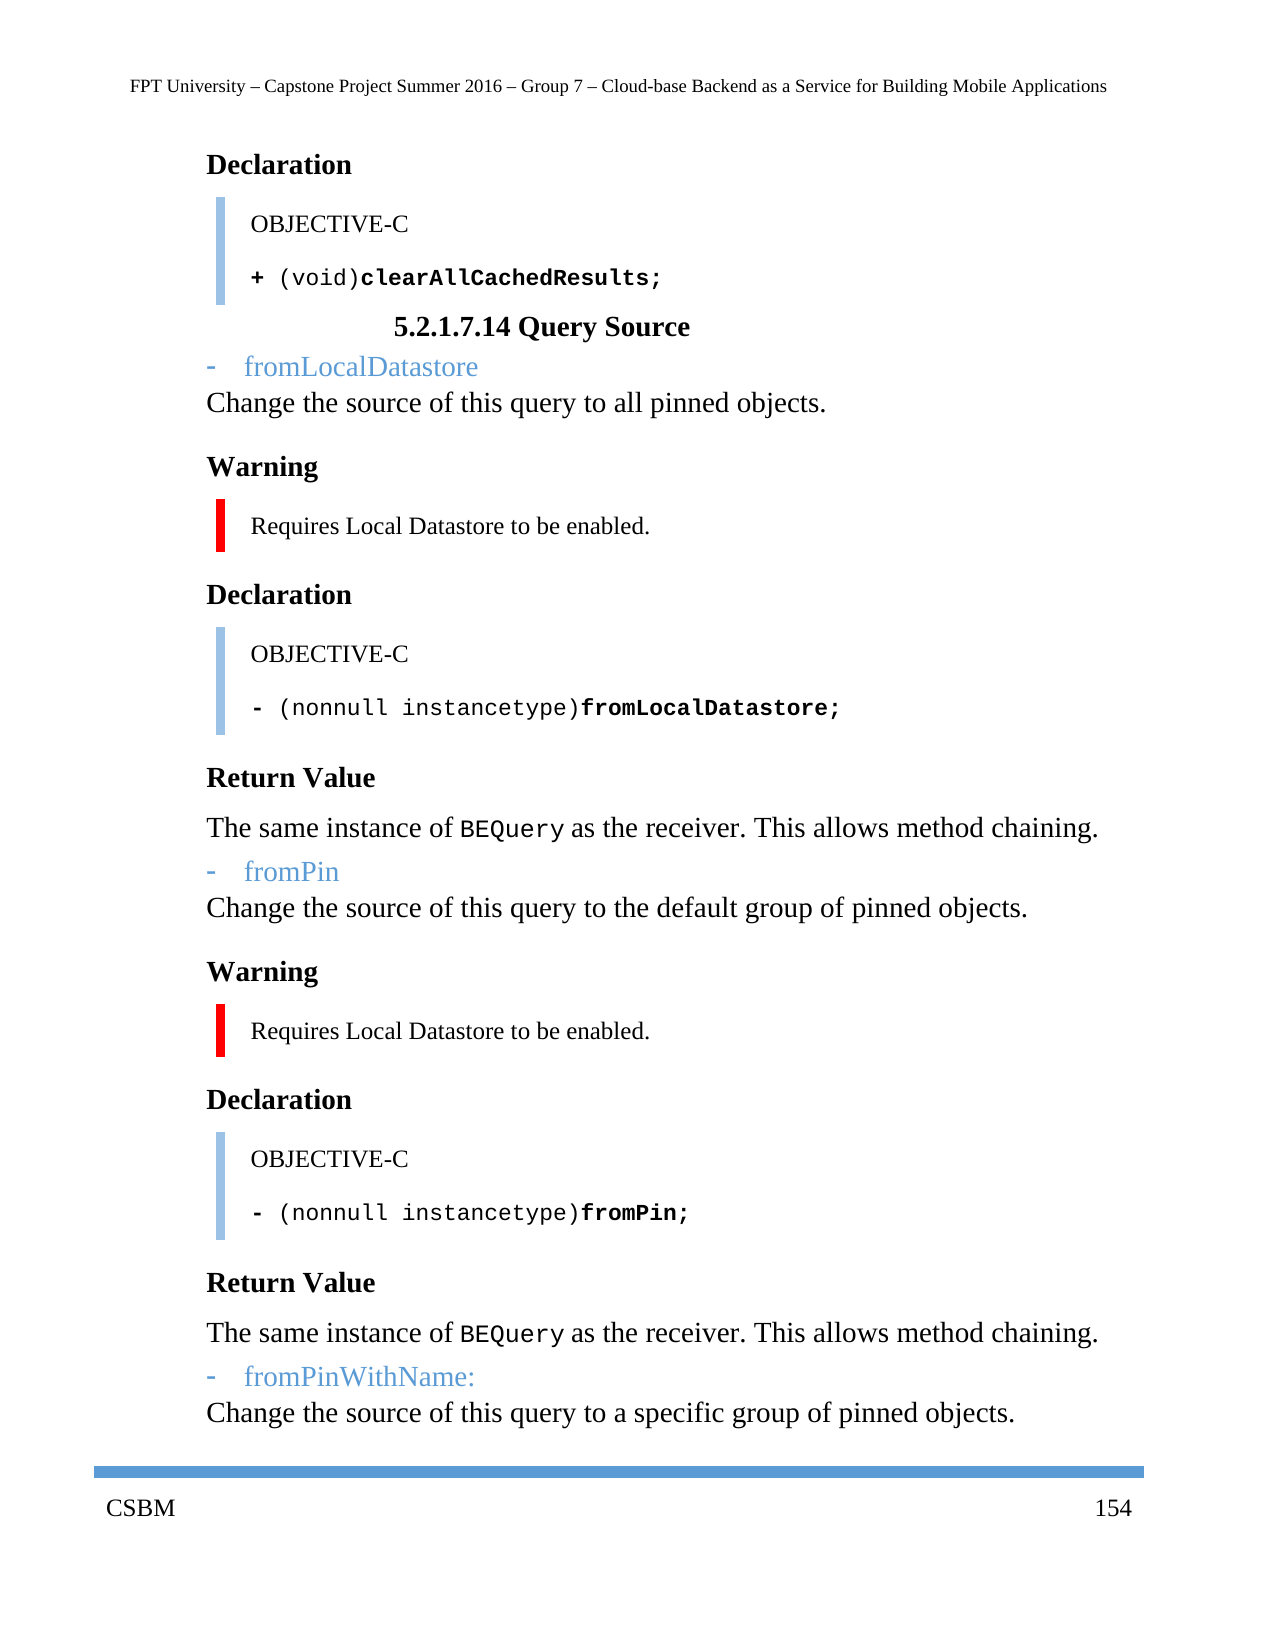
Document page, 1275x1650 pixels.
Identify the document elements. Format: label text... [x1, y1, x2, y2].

text Change the source of this query to the default group of pinned objects. [206, 890, 1144, 924]
text Declaration [206, 1082, 1144, 1116]
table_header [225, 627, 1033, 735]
subtitle fromPinWithName: [206, 1359, 1144, 1393]
text Declaration [206, 147, 1144, 181]
subtitle fromLocalDatastore [206, 349, 1144, 383]
text Return Value [206, 1265, 1144, 1298]
subtitle fromPin [206, 854, 1144, 888]
subtitle 5.2.1.7.14 Query Source [319, 309, 1144, 342]
text Change the source of this query to a specific group of pinned objects. [206, 1395, 1144, 1429]
text Declaration [206, 577, 1144, 611]
text Return Value [206, 760, 1144, 793]
text The same instance of BEQuery as the receiver. This allows method chaining. [206, 810, 1144, 845]
text The same instance of BEQuery as the receiver. This allows method chaining. [206, 1315, 1144, 1350]
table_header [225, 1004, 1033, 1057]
text Change the source of this query to all pinned objects. [206, 385, 1144, 419]
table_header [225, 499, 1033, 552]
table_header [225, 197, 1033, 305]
text Warning [206, 954, 1144, 987]
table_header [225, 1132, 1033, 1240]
text Warning [206, 449, 1144, 482]
